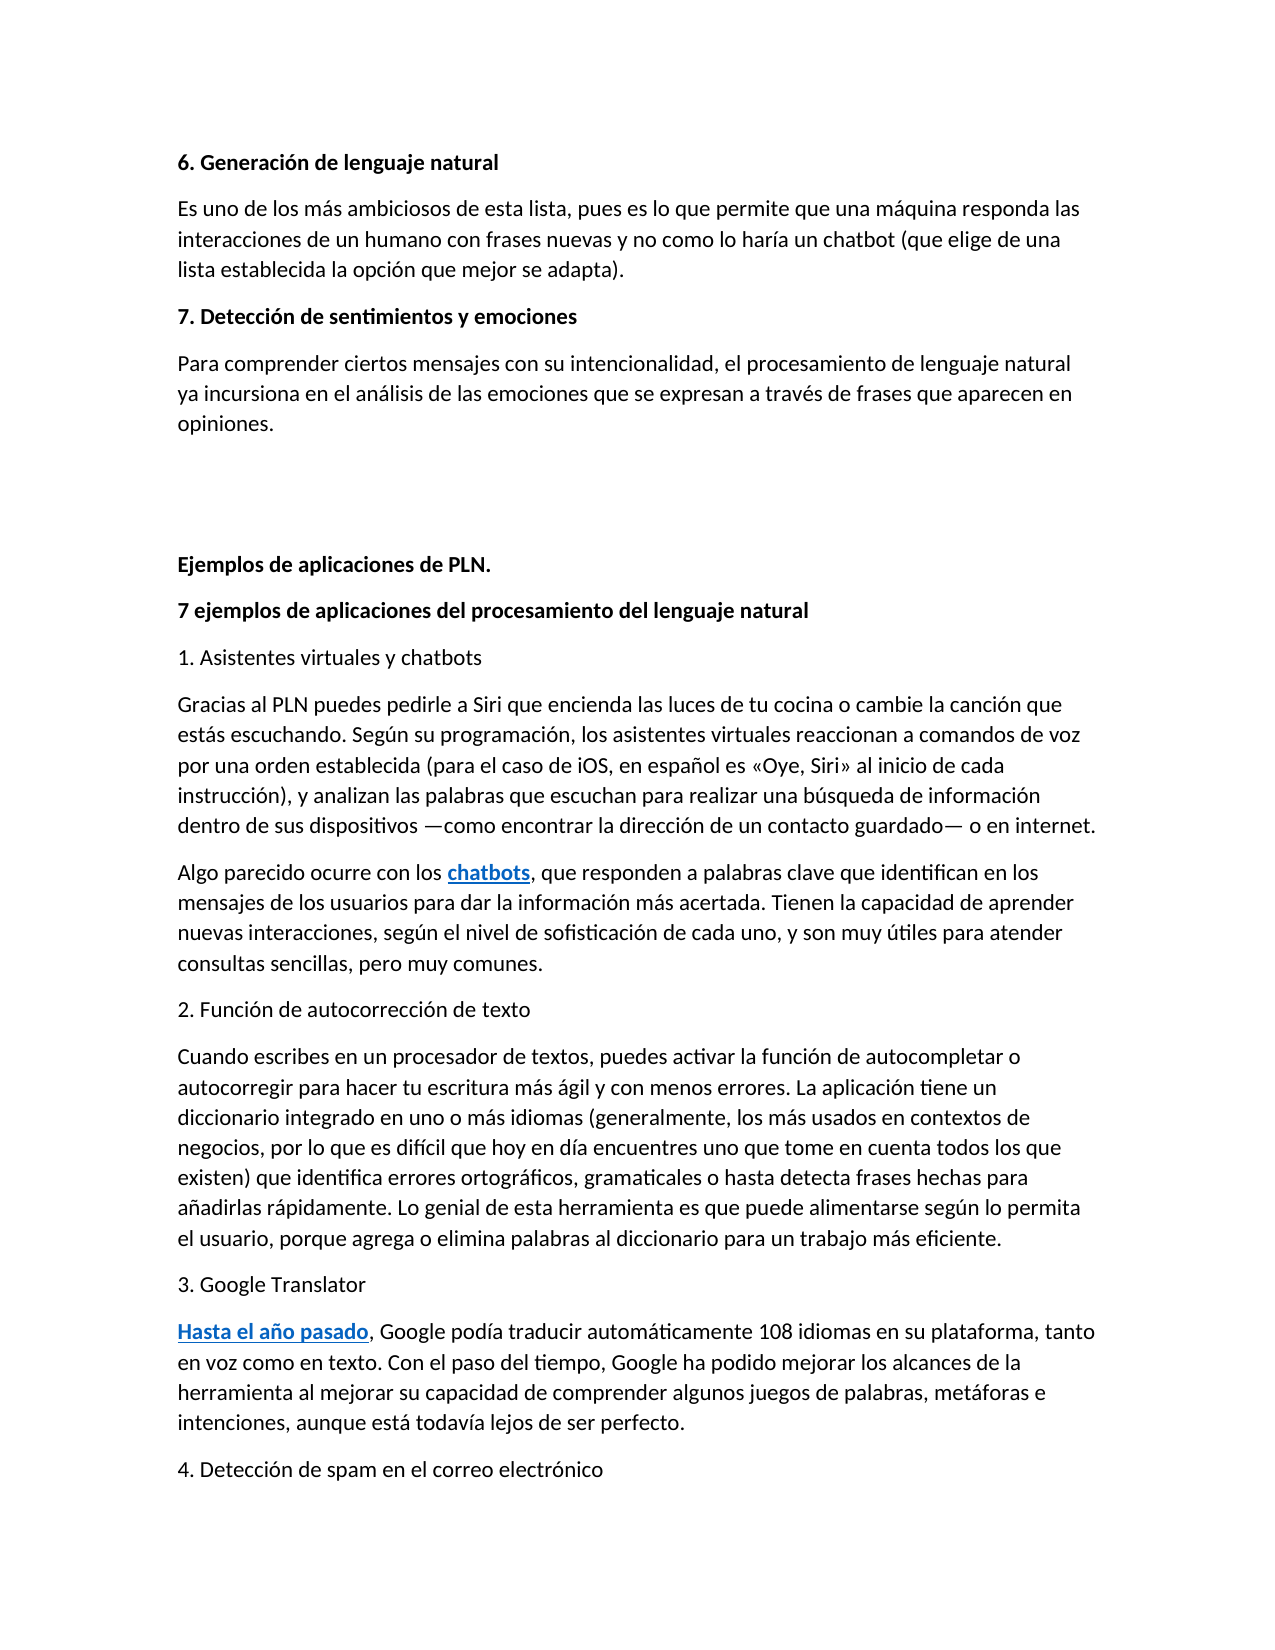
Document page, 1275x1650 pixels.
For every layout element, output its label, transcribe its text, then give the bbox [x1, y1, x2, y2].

text 7. Detección de sentimientos y emociones [177, 302, 1098, 330]
text 1. Asistentes virtuales y chatbots [177, 643, 1098, 671]
text Para comprender ciertos mensajes con su intencionalidad, el procesamiento de lenguaje natural ya incursiona en el análisis de las emociones que se expresan a través de frases que aparecen en opiniones. [177, 349, 1098, 437]
text Gracias al PLN puedes pedirle a Siri que encienda las luces de tu cocina o cambie la canción que estás escuchando. Según su programación, los asistentes virtuales reaccionan a comandos de voz por una orden establecida (para el caso de iOS, en español es «Oye, Siri» al inicio de cada instrucción), y analizan las palabras que escuchan para realizar una búsqueda de información dentro de sus dispositivos —como encontrar la dirección de un contacto guardado— o en internet. [177, 690, 1098, 839]
text 3. Google Translator [177, 1271, 1098, 1298]
text Hasta el año pasado, Google podía traducir automáticamente 108 idiomas en su plataforma, tanto en voz como en texto. Con el paso del tiempo, Google ha podido mejorar los alcances de la herramienta al mejorar su capacidad de comprender algunos juegos de palabras, metáforas e intenciones, aunque está todavía lejos de ser perfecto. [177, 1317, 1098, 1436]
text 2. Función de autocorrección de texto [177, 996, 1098, 1023]
text Ejemplos de aplicaciones de PLN. [177, 550, 1098, 578]
text 7 ejemplos de aplicaciones del procesamiento del lenguaje natural [177, 597, 1098, 624]
text 4. Detección de spam en el correo electrónico [177, 1455, 1098, 1483]
text 6. Generación de lenguaje natural [177, 148, 1098, 176]
text Algo parecido ocurre con los chatbots, que responden a palabras clave que identifican en los mensajes de los usuarios para dar la información más acertada. Tienen la capacidad de aprender nuevas interacciones, según el nivel de sofisticación de cada uno, y son muy útiles para atender consultas sencillas, pero muy comunes. [177, 858, 1098, 977]
text Cuando escribes en un procesador de textos, puedes activar la función de autocompletar o autocorregir para hacer tu escritura más ágil y con menos errores. La aplicación tiene un diccionario integrado en uno o más idiomas (generalmente, los más usados en contextos de negocios, por lo que es difícil que hoy en día encuentres uno que tome en cuenta todos los que existen) que identifica errores ortográficos, gramaticales o hasta detecta frases hechas para añadirlas rápidamente. Lo genial de esta herramienta es que puede alimentarse según lo permita el usuario, porque agrega o elimina palabras al diccionario para un trabajo más eficiente. [177, 1042, 1098, 1252]
text Es uno de los más ambiciosos de esta lista, pues es lo que permite que una máquina responda las interacciones de un humano con frases nuevas y no como lo haría un chatbot (que elige de una lista establecida la opción que mejor se adapta). [177, 194, 1098, 283]
